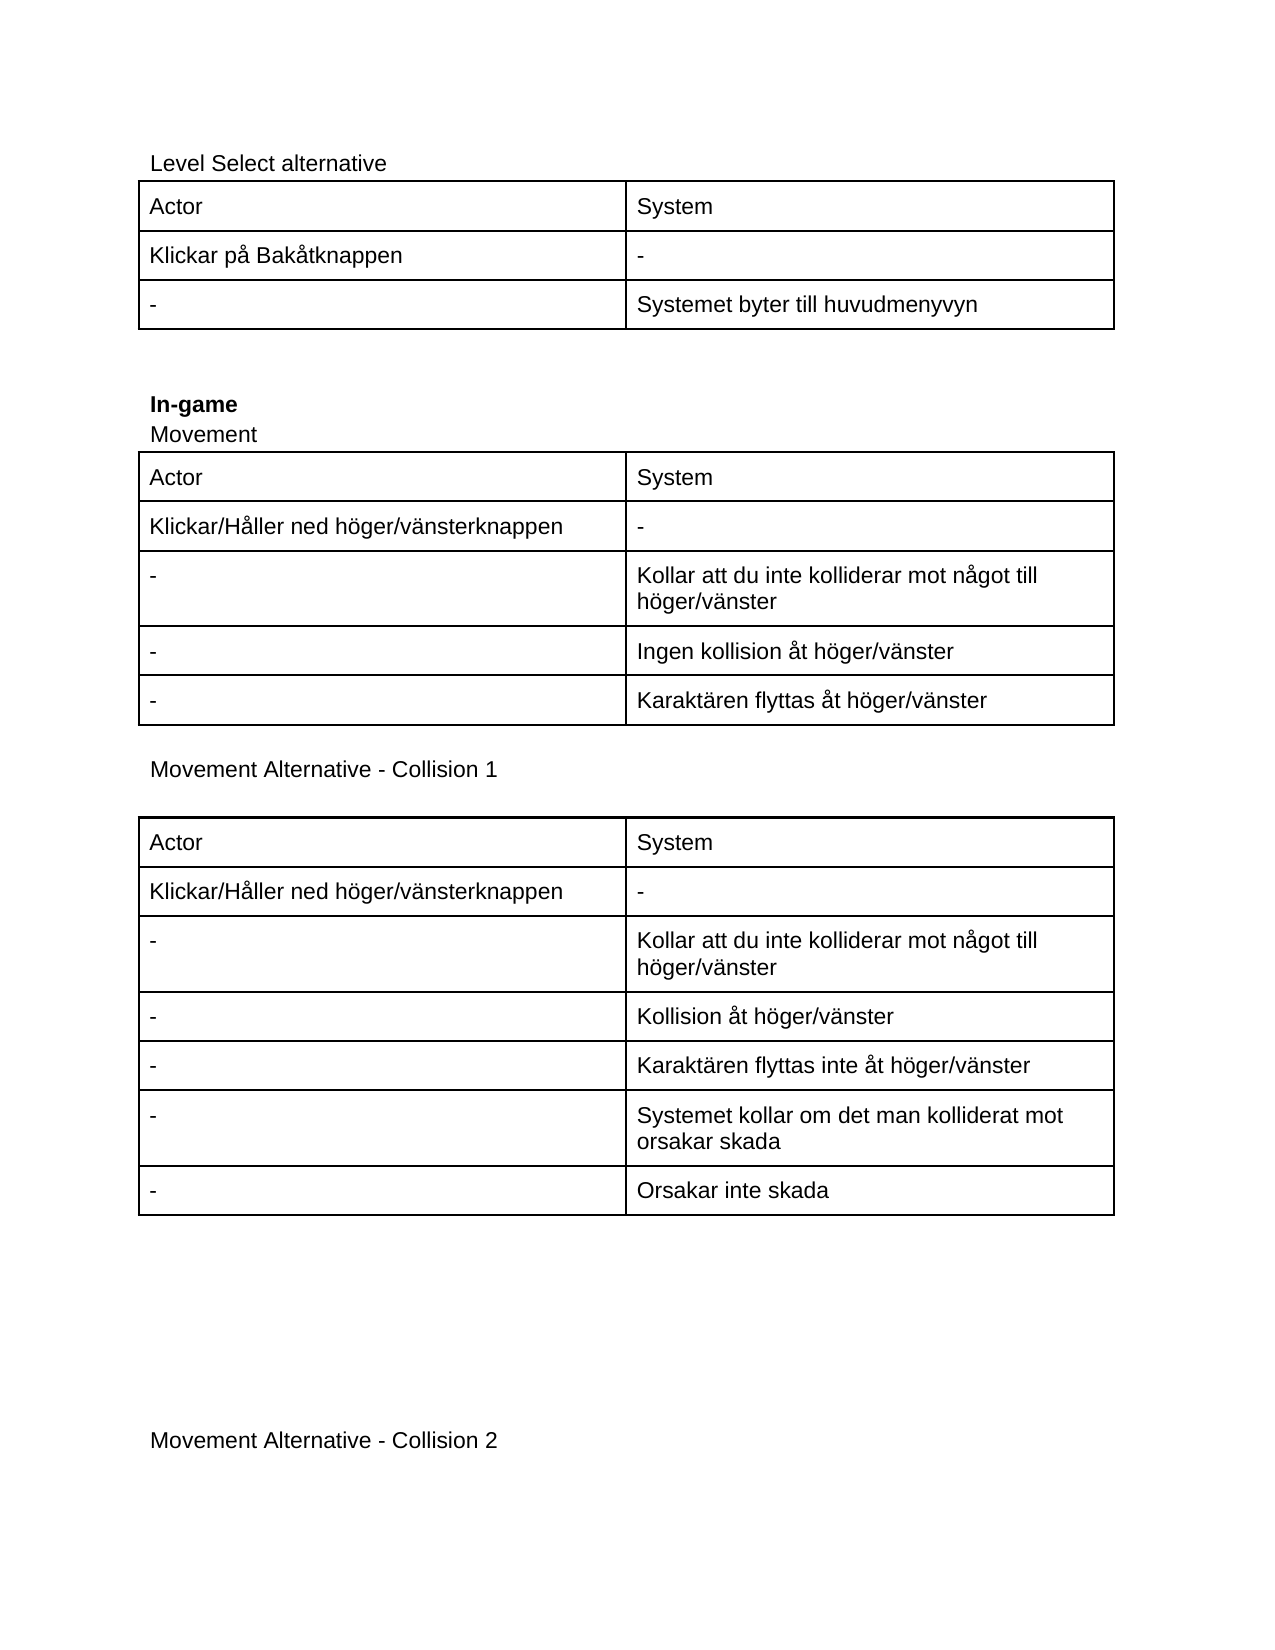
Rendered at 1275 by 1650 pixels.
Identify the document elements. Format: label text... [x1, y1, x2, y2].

table_cell - [140, 552, 625, 625]
text Level Select alternative [150, 150, 1125, 176]
text Movement Alternative - Collision 2 [150, 1427, 1125, 1454]
table_cell - [140, 1167, 625, 1214]
table_cell Klickar/Håller ned höger/vänsterknappen [140, 868, 625, 915]
table_cell - [140, 917, 625, 991]
table_cell - [140, 1042, 625, 1089]
table_cell Ingen kollision åt höger/vänster [627, 627, 1113, 674]
table_cell Karaktären flyttas åt höger/vänster [627, 676, 1113, 724]
table_header Actor [140, 819, 625, 866]
table_cell Systemet byter till huvudmenyvyn [627, 281, 1113, 328]
table_cell Kollision åt höger/vänster [627, 993, 1113, 1040]
table_cell - [140, 993, 625, 1040]
table_cell Orsakar inte skada [627, 1167, 1113, 1214]
table_cell Klickar på Bakåtknappen [140, 232, 625, 279]
table_cell - [627, 232, 1113, 279]
table_cell - [627, 502, 1113, 549]
table_header Actor [140, 453, 625, 500]
table_cell - [140, 281, 625, 328]
table_cell Karaktären flyttas inte åt höger/vänster [627, 1042, 1113, 1089]
text Movement [150, 421, 1125, 447]
table_cell - [140, 676, 625, 724]
table_cell Klickar/Håller ned höger/vänsterknappen [140, 502, 625, 549]
table_cell Kollar att du inte kolliderar mot något till höger/vänster [627, 552, 1113, 625]
table_header Actor [140, 182, 625, 229]
table_cell - [627, 868, 1113, 915]
table_cell Kollar att du inte kolliderar mot något till höger/vänster [627, 917, 1113, 991]
text In-game [150, 391, 1125, 417]
text Movement Alternative - Collision 1 [150, 756, 1125, 782]
table_cell - [140, 1091, 625, 1165]
table_header System [627, 819, 1113, 866]
table_header System [627, 453, 1113, 500]
table_cell Systemet kollar om det man kolliderat mot orsakar skada [627, 1091, 1113, 1165]
table_cell - [140, 627, 625, 674]
table_header System [627, 182, 1113, 229]
